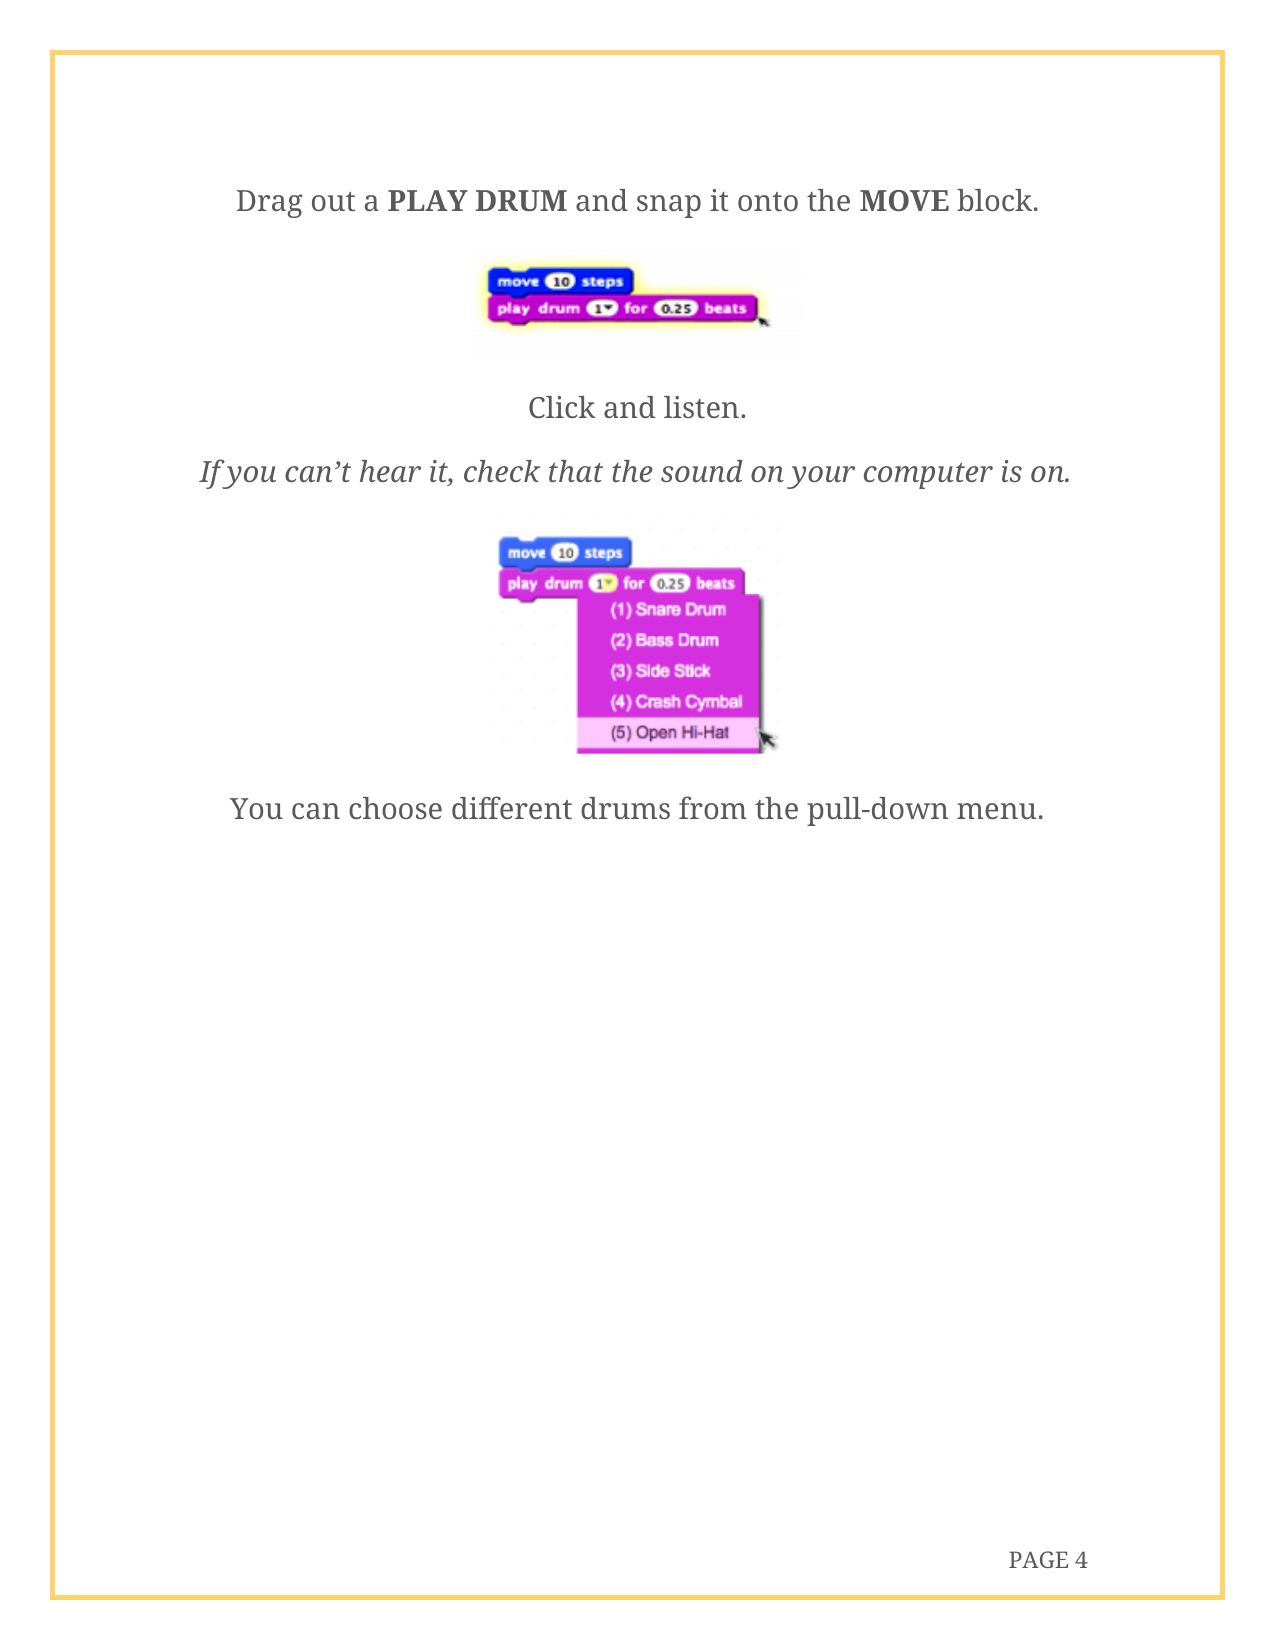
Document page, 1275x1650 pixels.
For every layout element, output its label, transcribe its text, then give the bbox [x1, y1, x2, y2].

text If you can’t hear it, check that the sound on your computer is on. [187, 452, 1087, 491]
picture [469, 244, 806, 364]
picture [489, 516, 786, 765]
text Click and listen. [187, 387, 1087, 427]
text Drag out a PLAY DRUM and snap it onto the MOVE block. [187, 180, 1087, 220]
text You can choose different drums from the pull-down menu. [187, 789, 1087, 828]
